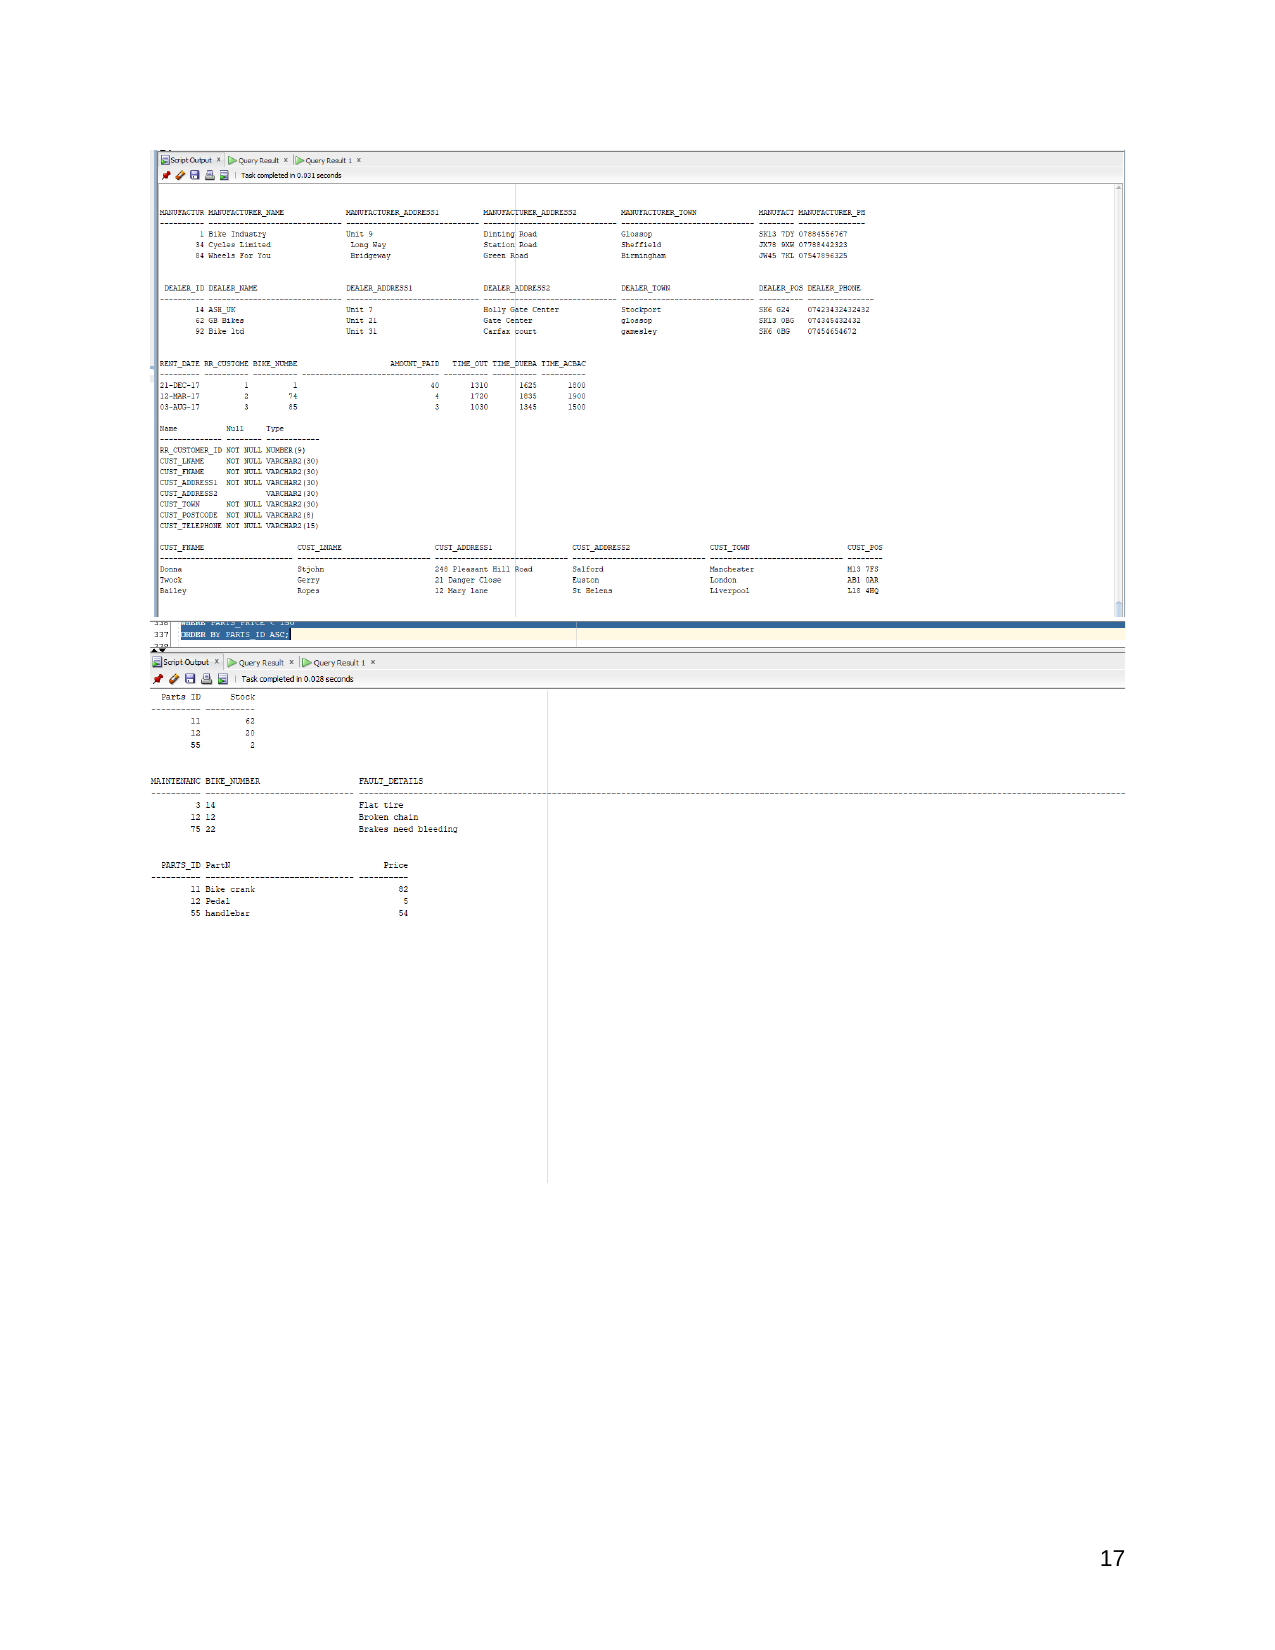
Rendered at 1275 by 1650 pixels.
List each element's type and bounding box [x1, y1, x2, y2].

picture [150, 150, 1125, 617]
picture [150, 620, 1125, 1183]
